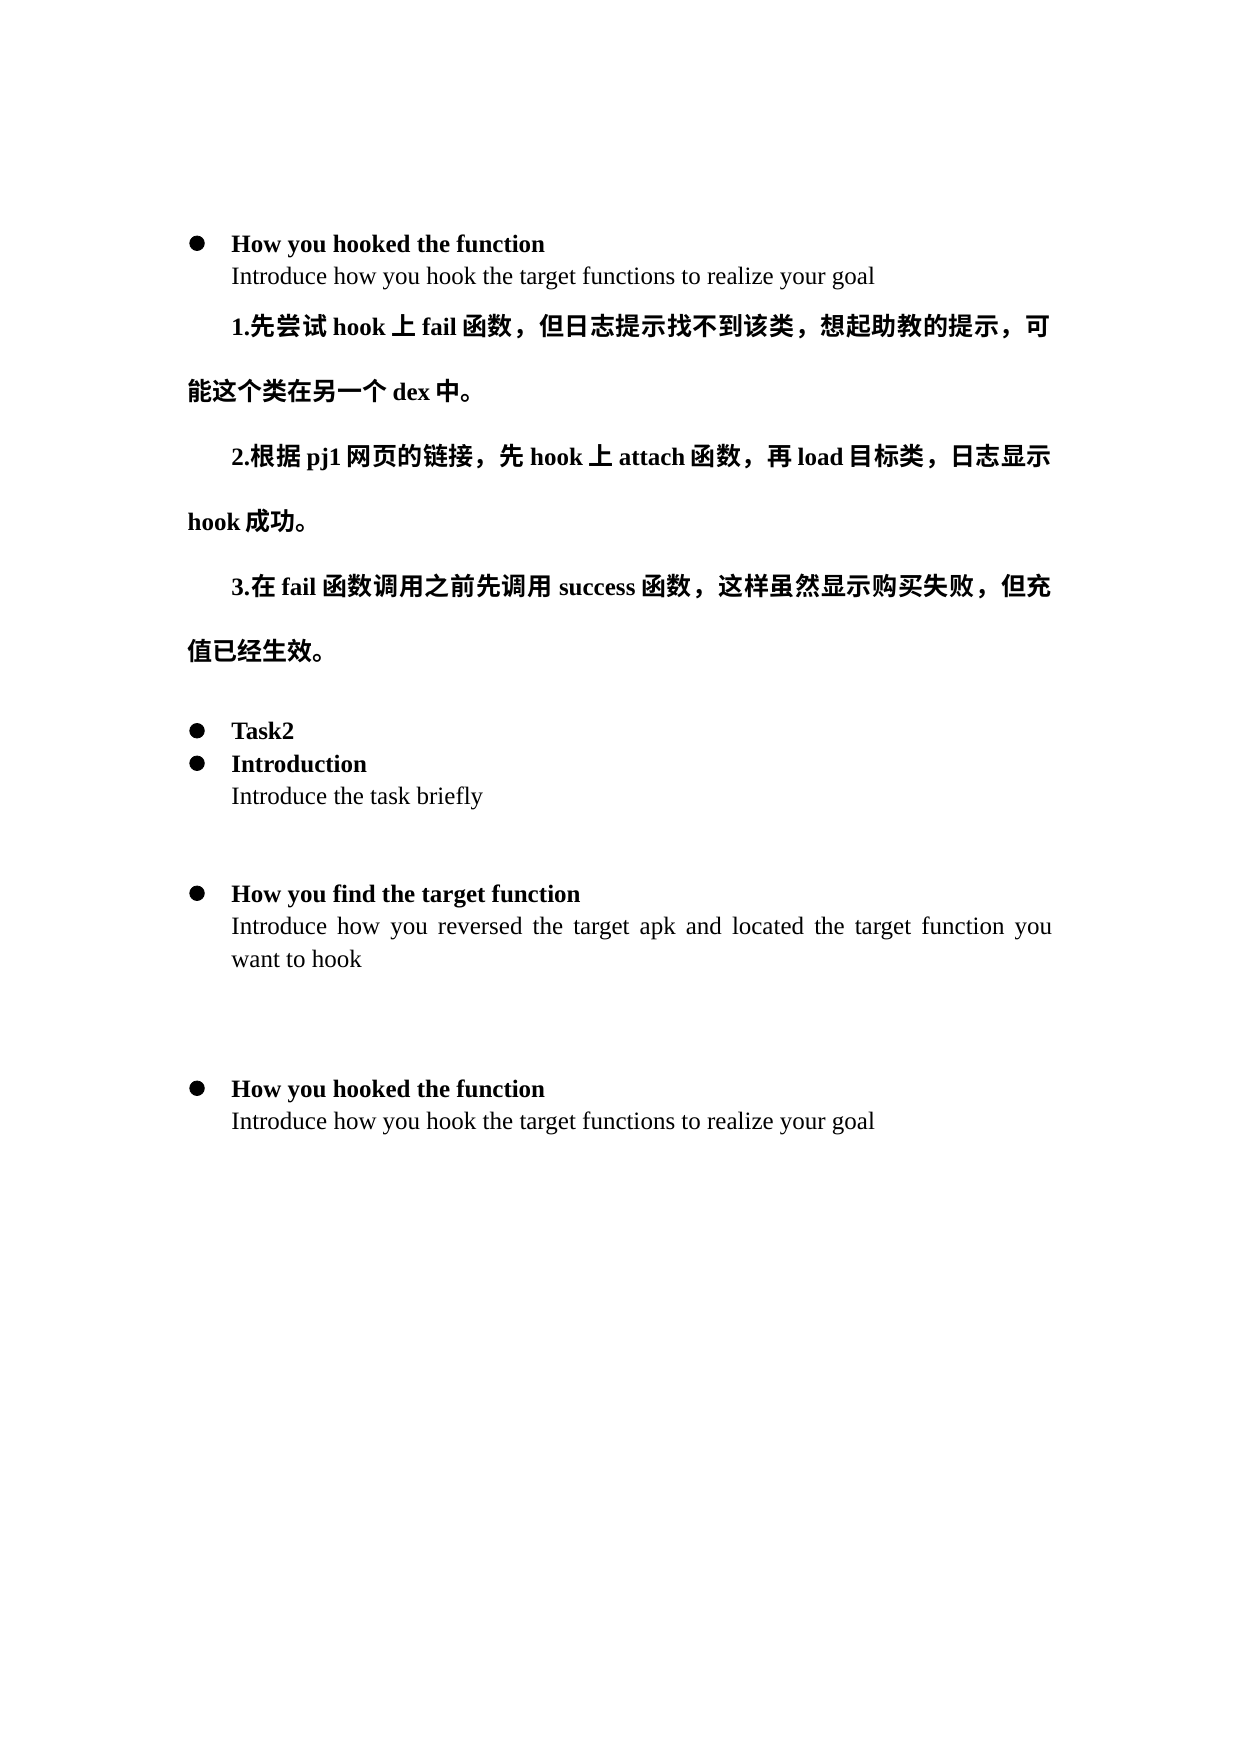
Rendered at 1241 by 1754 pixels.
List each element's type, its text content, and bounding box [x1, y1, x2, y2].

list Introduce how you reversed the target apk and located the target function you want to hook [231, 909, 1053, 974]
text Introduce the task briefly [231, 779, 1053, 812]
list How you hooked the function [187, 227, 1053, 259]
list Task2 [187, 714, 1053, 747]
text 2.根据pj1网页的链接，先hook上attach函数，再load目标类，日志显示hook成功。 [187, 422, 1053, 552]
list Introduction [187, 747, 1053, 779]
text Introduce how you hook the target functions to realize your goal [187, 259, 1053, 292]
text 1.先尝试hook上fail函数，但日志提示找不到该类，想起助教的提示，可能这个类在另一个dex中。 [187, 292, 1053, 422]
list How you find the target function [187, 877, 1053, 909]
list How you hooked the function [187, 1072, 1053, 1104]
text 3.在fail函数调用之前先调用success函数，这样虽然显示购买失败，但充值已经生效。 [187, 552, 1053, 682]
text Introduce how you hook the target functions to realize your goal [187, 1104, 1053, 1137]
